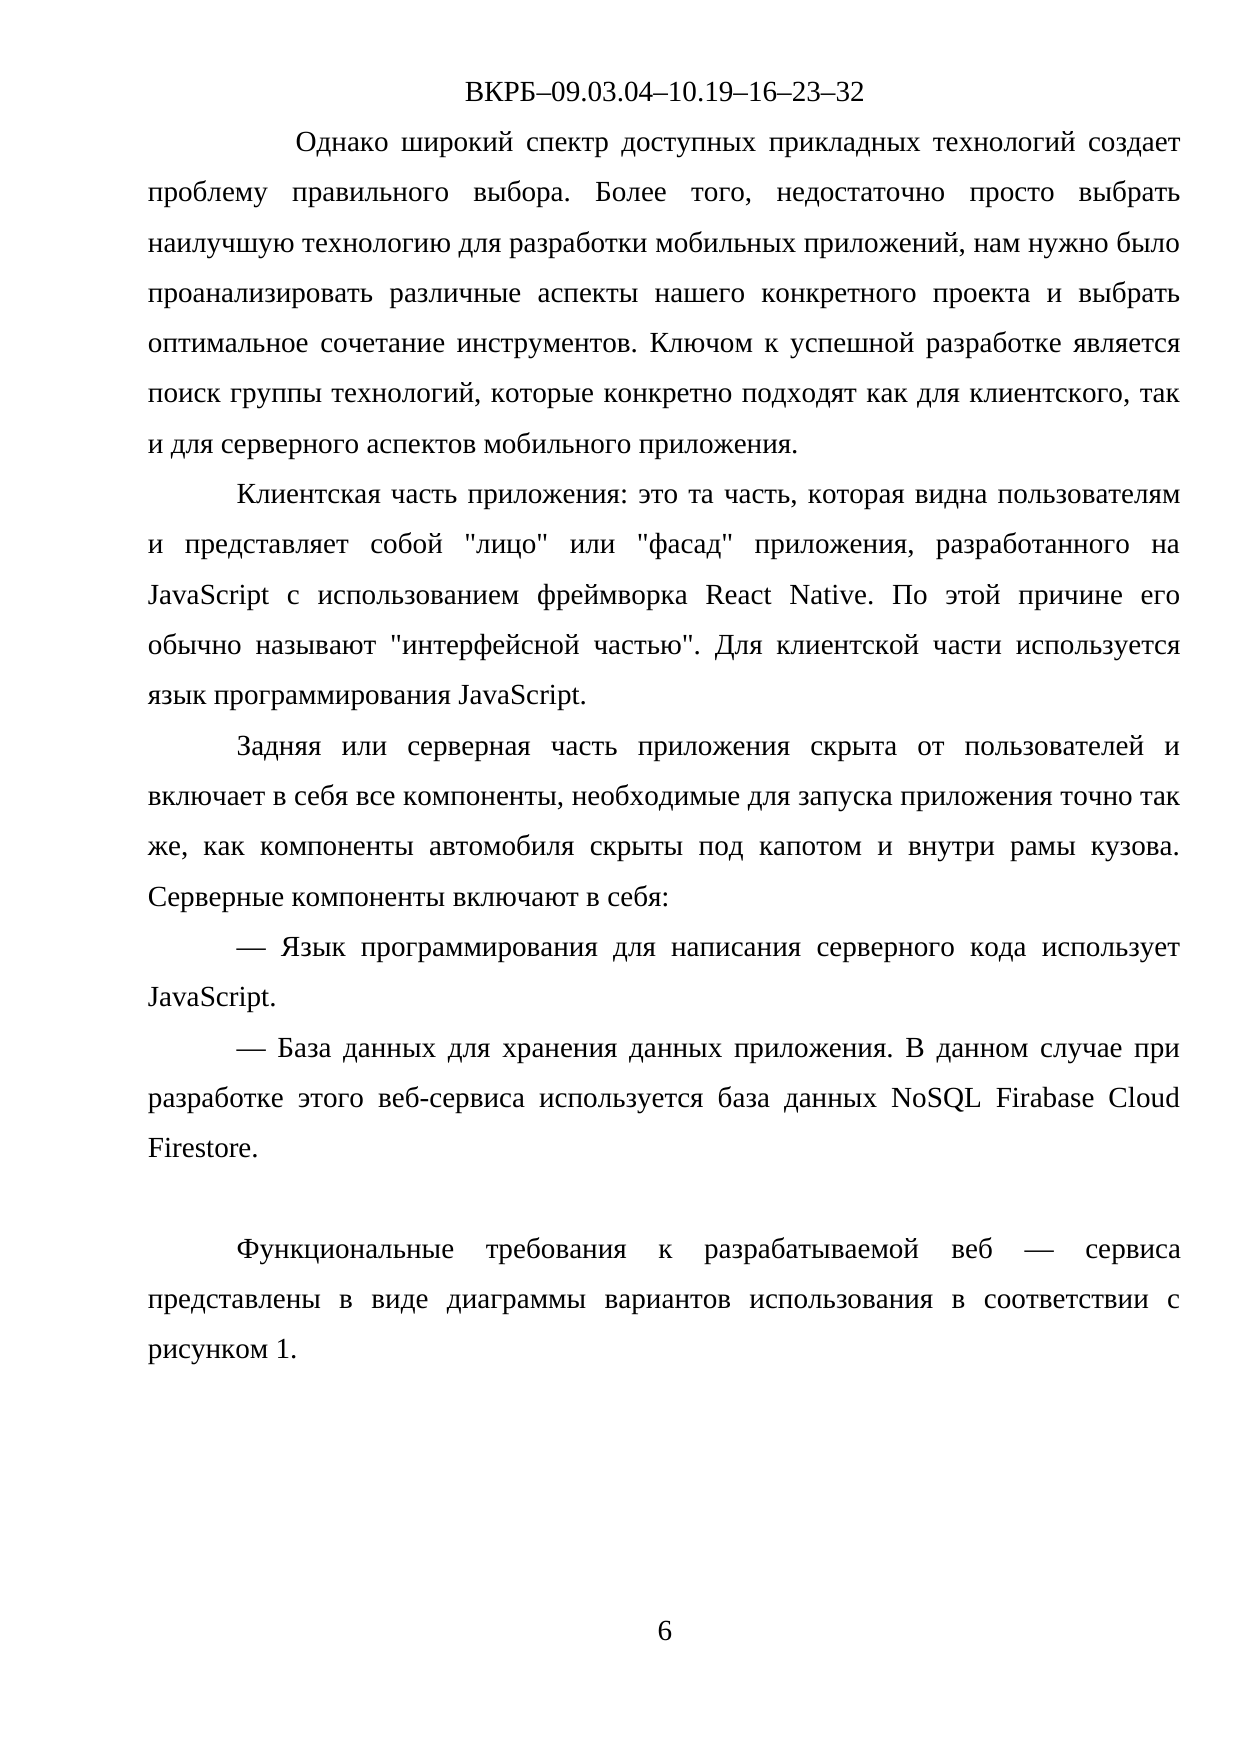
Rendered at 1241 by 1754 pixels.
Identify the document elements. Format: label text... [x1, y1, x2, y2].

text Задняя или серверная часть приложения скрыта от пользователей и включает в себя все компоненты, необходимые для запуска приложения точно так же, как компоненты автомобиля скрыты под капотом и внутри рамы кузова. Серверные компоненты включают в себя: [148, 728, 1181, 912]
text Однако широкий спектр доступных прикладных технологий создает проблему правильного выбора. Более того, недостаточно просто выбрать наилучшую технологию для разработки мобильных приложений, нам нужно было проанализировать различные аспекты нашего конкретного проекта и выбрать оптимальное сочетание инструментов. Ключом к успешной разработке является поиск группы технологий, которые конкретно подходят как для клиентского, так и для серверного аспектов мобильного приложения. [148, 124, 1181, 459]
text — Язык программирования для написания серверного кода использует JavaScript. [148, 929, 1181, 1013]
text — База данных для хранения данных приложения. В данном случае при разработке этого веб-сервиса используется база данных NoSQL Firabase Cloud Firestore. [148, 1030, 1181, 1164]
text Клиентская часть приложения: это та часть, которая видна пользователям и представляет собой "лицо" или "фасад" приложения, разработанного на JavaScript с использованием фреймворка React Native. По этой причине его обычно называют "интерфейсной частью". Для клиентской части используется язык программирования JavaScript. [148, 476, 1181, 711]
text Функциональные требования к разрабатываемой веб — сервиса представлены в виде диаграммы вариантов использования в соответствии с рисунком 1. [148, 1231, 1181, 1365]
